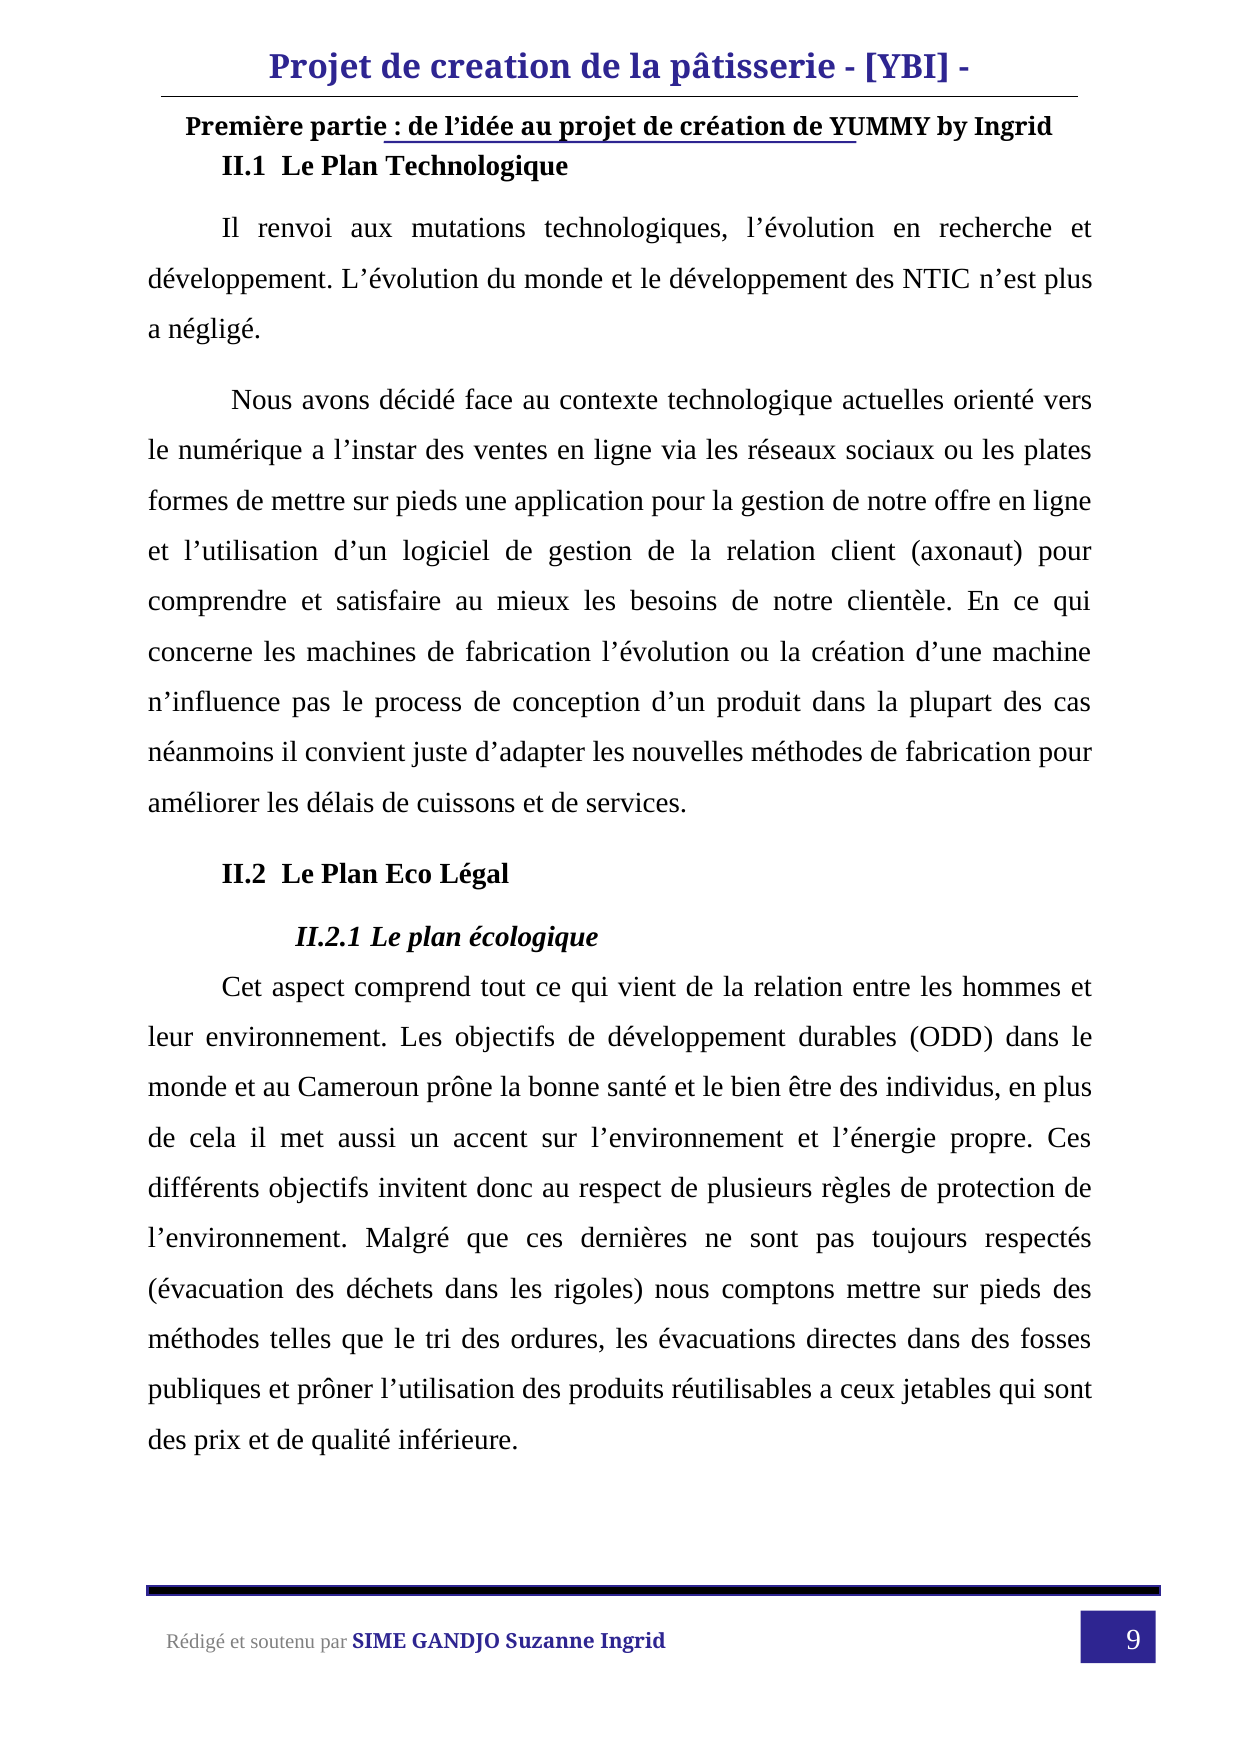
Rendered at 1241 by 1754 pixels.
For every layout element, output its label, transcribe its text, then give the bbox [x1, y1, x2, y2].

subtitle Le Plan Eco Légal [221, 856, 1093, 889]
subtitle Le Plan Technologique [221, 148, 1093, 181]
text Il renvoi aux mutations technologiques, l’évolution en recherche et développement. L’évolution du monde et le développement des NTIC n’est plus a négligé. [148, 210, 1093, 344]
subtitle Le plan écologique [295, 919, 1093, 952]
text Nous avons décidé face au contexte technologique actuelles orienté vers le numérique a l’instar des ventes en ligne via les réseaux sociaux ou les plates formes de mettre sur pieds une application pour la gestion de notre offre en ligne et l’utilisation d’un logiciel de gestion de la relation client (axonaut) pour comprendre et satisfaire au mieux les besoins de notre clientèle. En ce qui concerne les machines de fabrication l’évolution ou la création d’une machine n’influence pas le process de conception d’un produit dans la plupart des cas néanmoins il convient juste d’adapter les nouvelles méthodes de fabrication pour améliorer les délais de cuissons et de services. [148, 382, 1093, 818]
text Cet aspect comprend tout ce qui vient de la relation entre les hommes et leur environnement. Les objectifs de développement durables (ODD) dans le monde et au Cameroun prône la bonne santé et le bien être des individus, en plus de cela il met aussi un accent sur l’environnement et l’énergie propre. Ces différents objectifs invitent donc au respect de plusieurs règles de protection de l’environnement. Malgré que ces dernières ne sont pas toujours respectés (évacuation des déchets dans les rigoles) nous comptons mettre sur pieds des méthodes telles que le tri des ordures, les évacuations directes dans des fosses publiques et prôner l’utilisation des produits réutilisables a ceux jetables qui sont des prix et de qualité inférieure. [148, 969, 1093, 1455]
